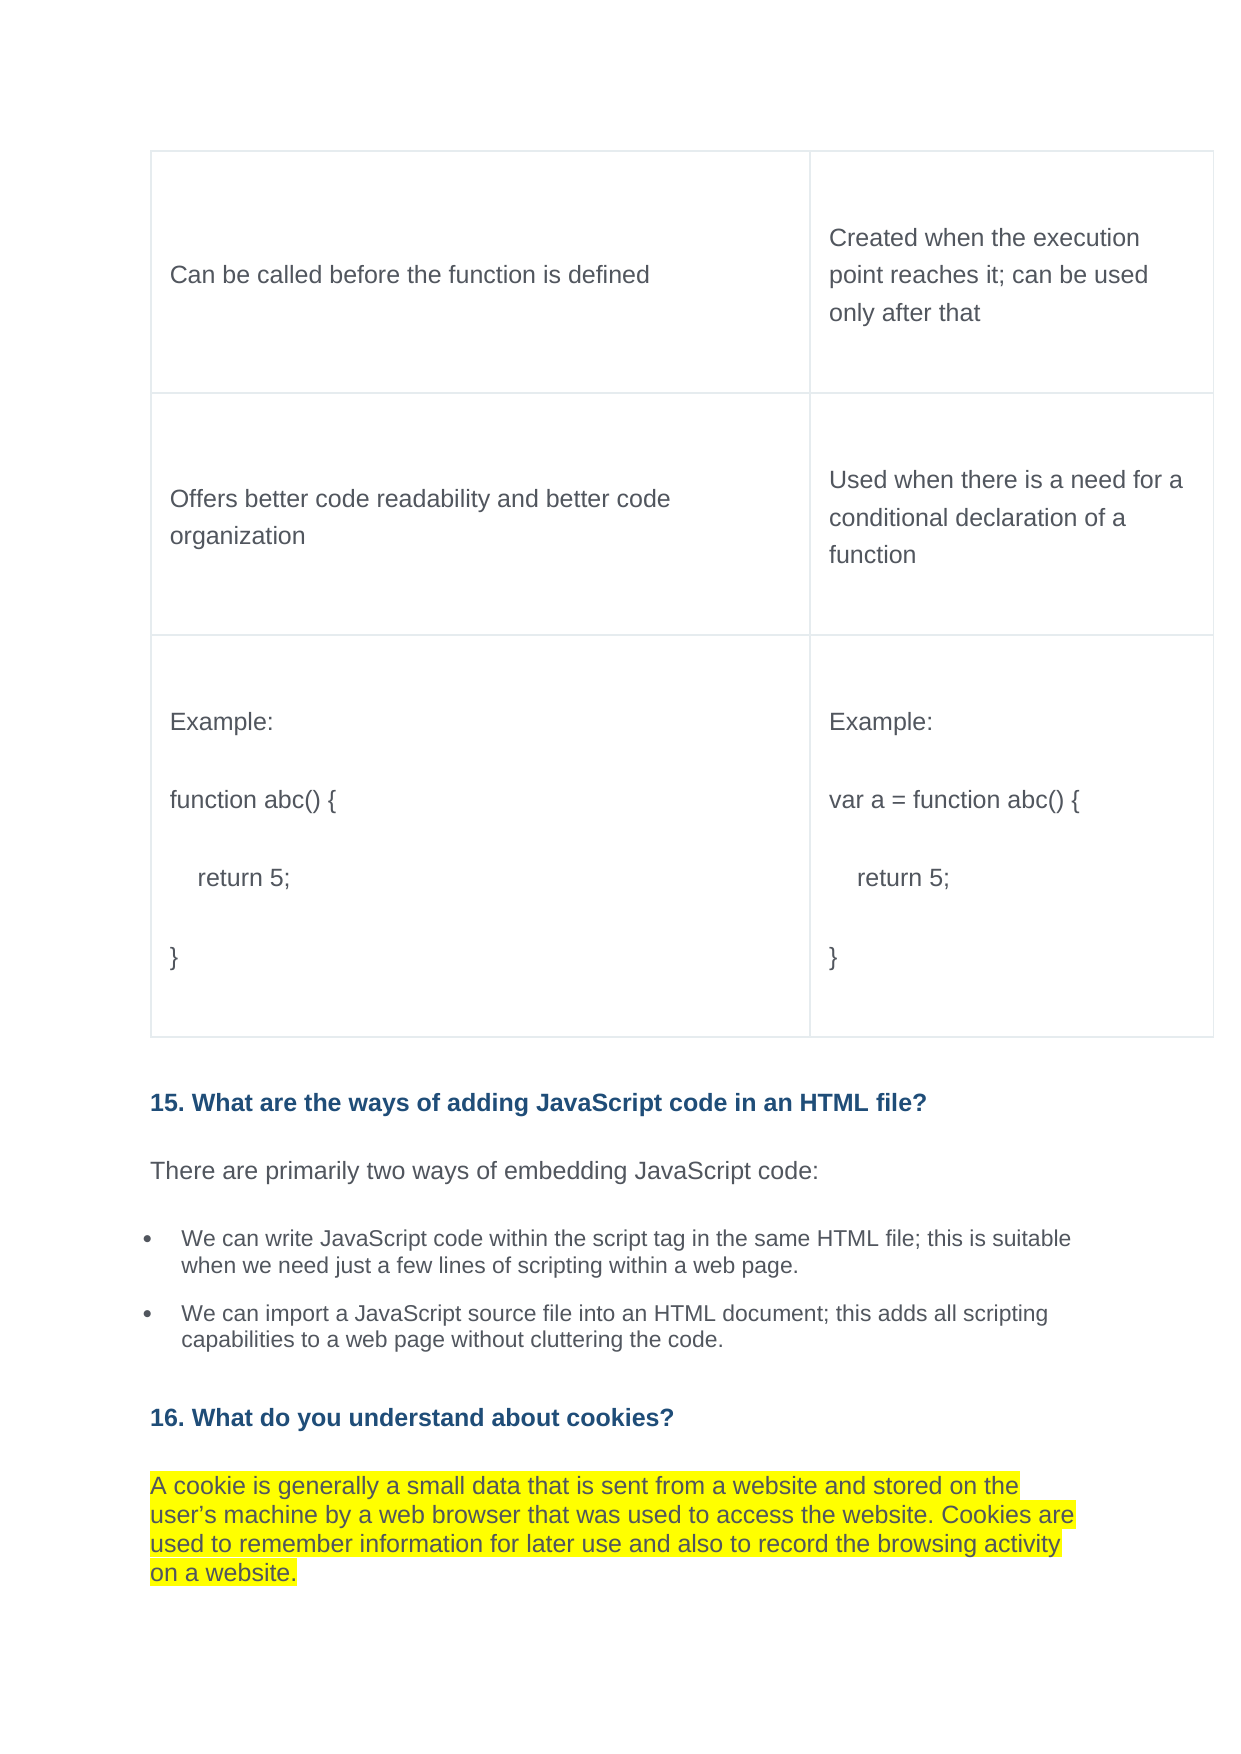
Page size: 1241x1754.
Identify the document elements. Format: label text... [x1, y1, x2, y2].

text A cookie is generally a small data that is sent from a website and stored on the user’s machine by a web browser that was used to access the website. Cookies are used to remember information for later use and also to record the browsing activity on a website. [150, 1471, 1090, 1586]
table_cell Can be called before the function is defined [152, 152, 809, 392]
table_cell Example: function abc() { return 5; } [152, 636, 809, 1036]
table_cell Used when there is a need for a conditional declaration of a function [811, 394, 1213, 634]
text There are primarily two ways of embedding JavaScript code: [150, 1156, 1090, 1185]
subtitle 15. What are the ways of adding JavaScript code in an HTML file? [150, 1087, 1090, 1116]
table_cell Offers better code readability and better code organization [152, 394, 809, 634]
table_cell Created when the execution point reaches it; can be used only after that [811, 152, 1213, 392]
table_cell Example: var a = function abc() { return 5; } [811, 636, 1213, 1036]
subtitle 16. What do you understand about cookies? [150, 1403, 1090, 1431]
list We can write JavaScript code within the script tag in the same HTML file; this is suitable when we need just a few lines of scripting within a web page. [144, 1225, 1090, 1278]
list We can import a JavaScript source file into an HTML document; this adds all scripting capabilities to a web page without cluttering the code. [144, 1300, 1090, 1353]
